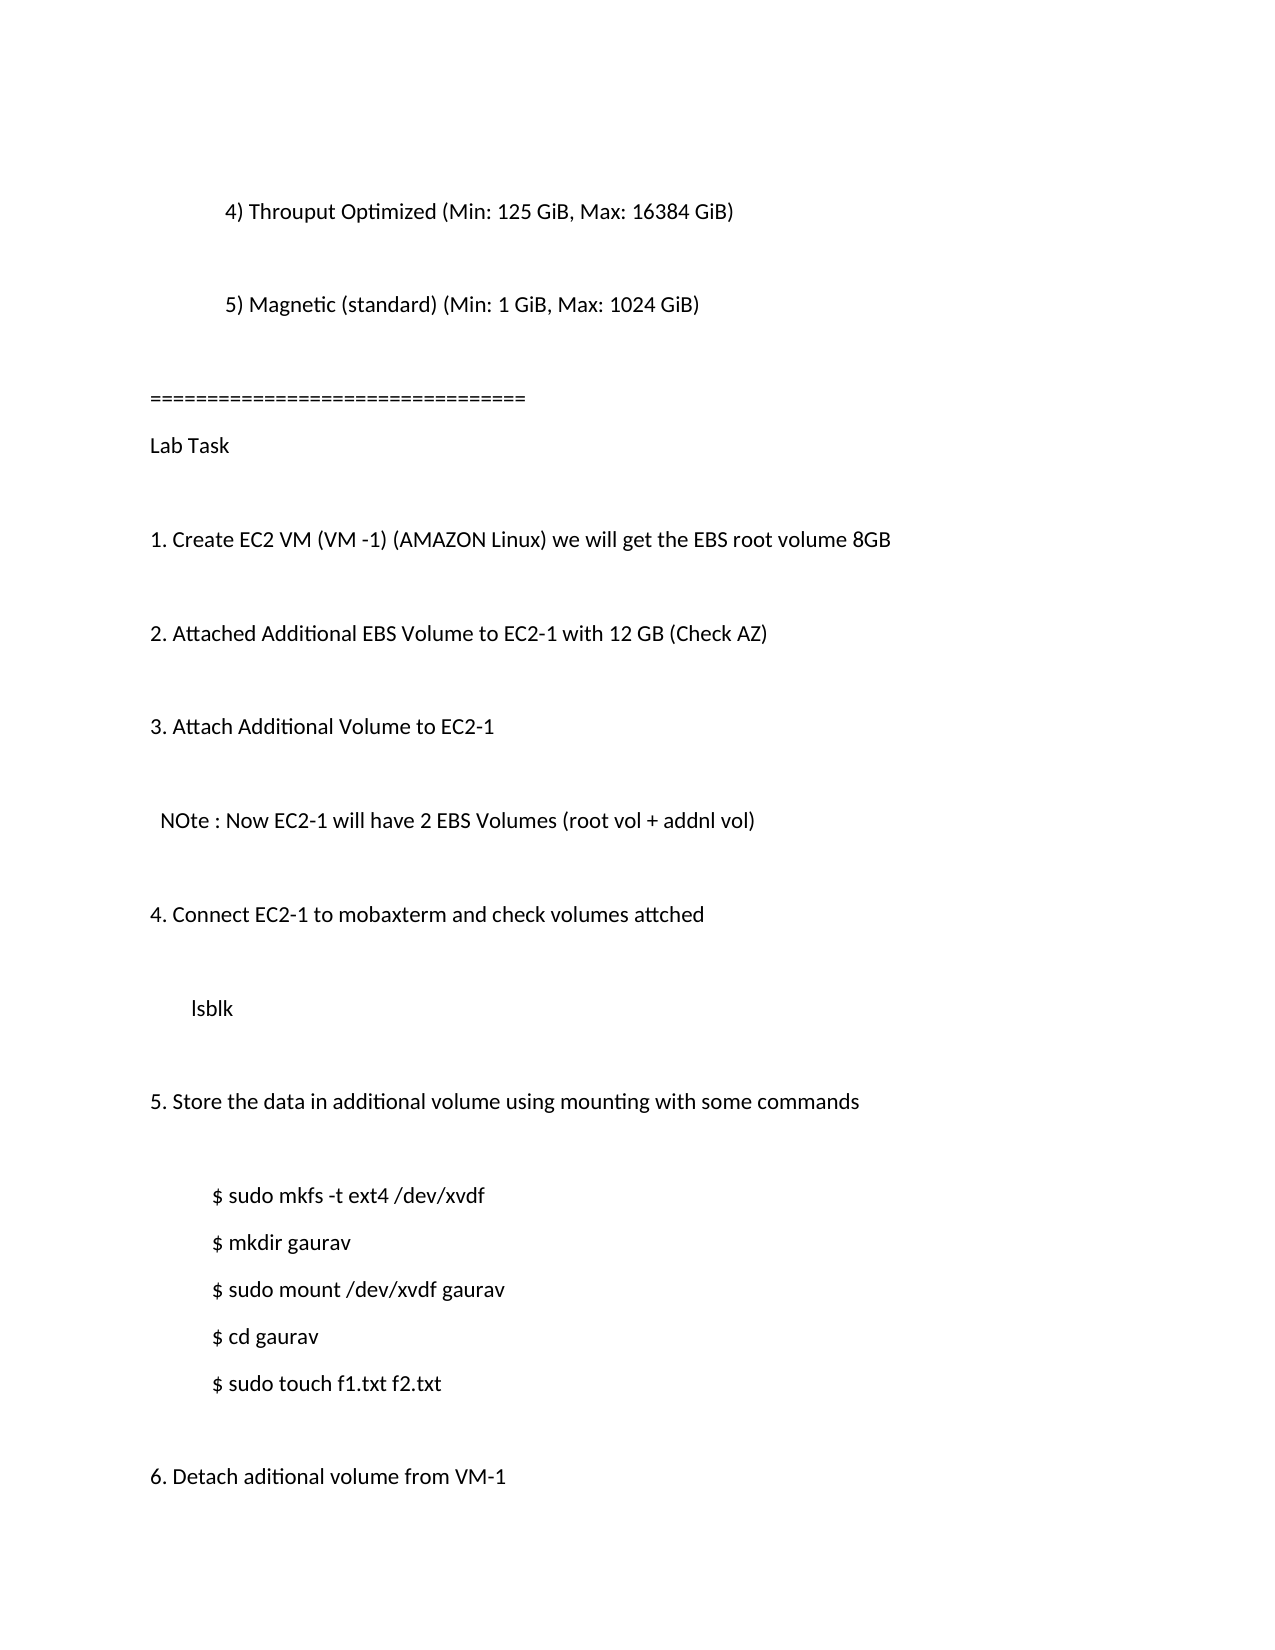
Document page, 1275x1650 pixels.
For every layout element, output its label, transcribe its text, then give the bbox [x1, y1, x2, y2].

text ================================= [150, 384, 1125, 412]
text Lab Task [150, 431, 1125, 459]
text 4. Connect EC2-1 to mobaxterm and check volumes attched [150, 900, 1125, 928]
text $ cd gaurav [150, 1322, 1125, 1350]
text lsblk [150, 994, 1125, 1022]
text NOte : Now EC2-1 will have 2 EBS Volumes (root vol + addnl vol) [150, 806, 1125, 834]
text 2. Attached Additional EBS Volume to EC2-1 with 12 GB (Check AZ) [150, 619, 1125, 647]
text 1. Create EC2 VM (VM -1) (AMAZON Linux) we will get the EBS root volume 8GB [150, 525, 1125, 553]
text $ sudo mkfs -t ext4 /dev/xvdf [150, 1181, 1125, 1209]
text 4) Throuput Optimized (Min: 125 GiB, Max: 16384 GiB) [150, 197, 1125, 225]
text $ sudo touch f1.txt f2.txt [150, 1369, 1125, 1397]
text 6. Detach aditional volume from VM-1 [150, 1462, 1125, 1491]
text $ sudo mount /dev/xvdf gaurav [150, 1275, 1125, 1303]
text $ mkdir gaurav [150, 1228, 1125, 1256]
text 3. Attach Additional Volume to EC2-1 [150, 712, 1125, 741]
text 5. Store the data in additional volume using mounting with some commands [150, 1087, 1125, 1116]
text 5) Magnetic (standard) (Min: 1 GiB, Max: 1024 GiB) [150, 291, 1125, 319]
